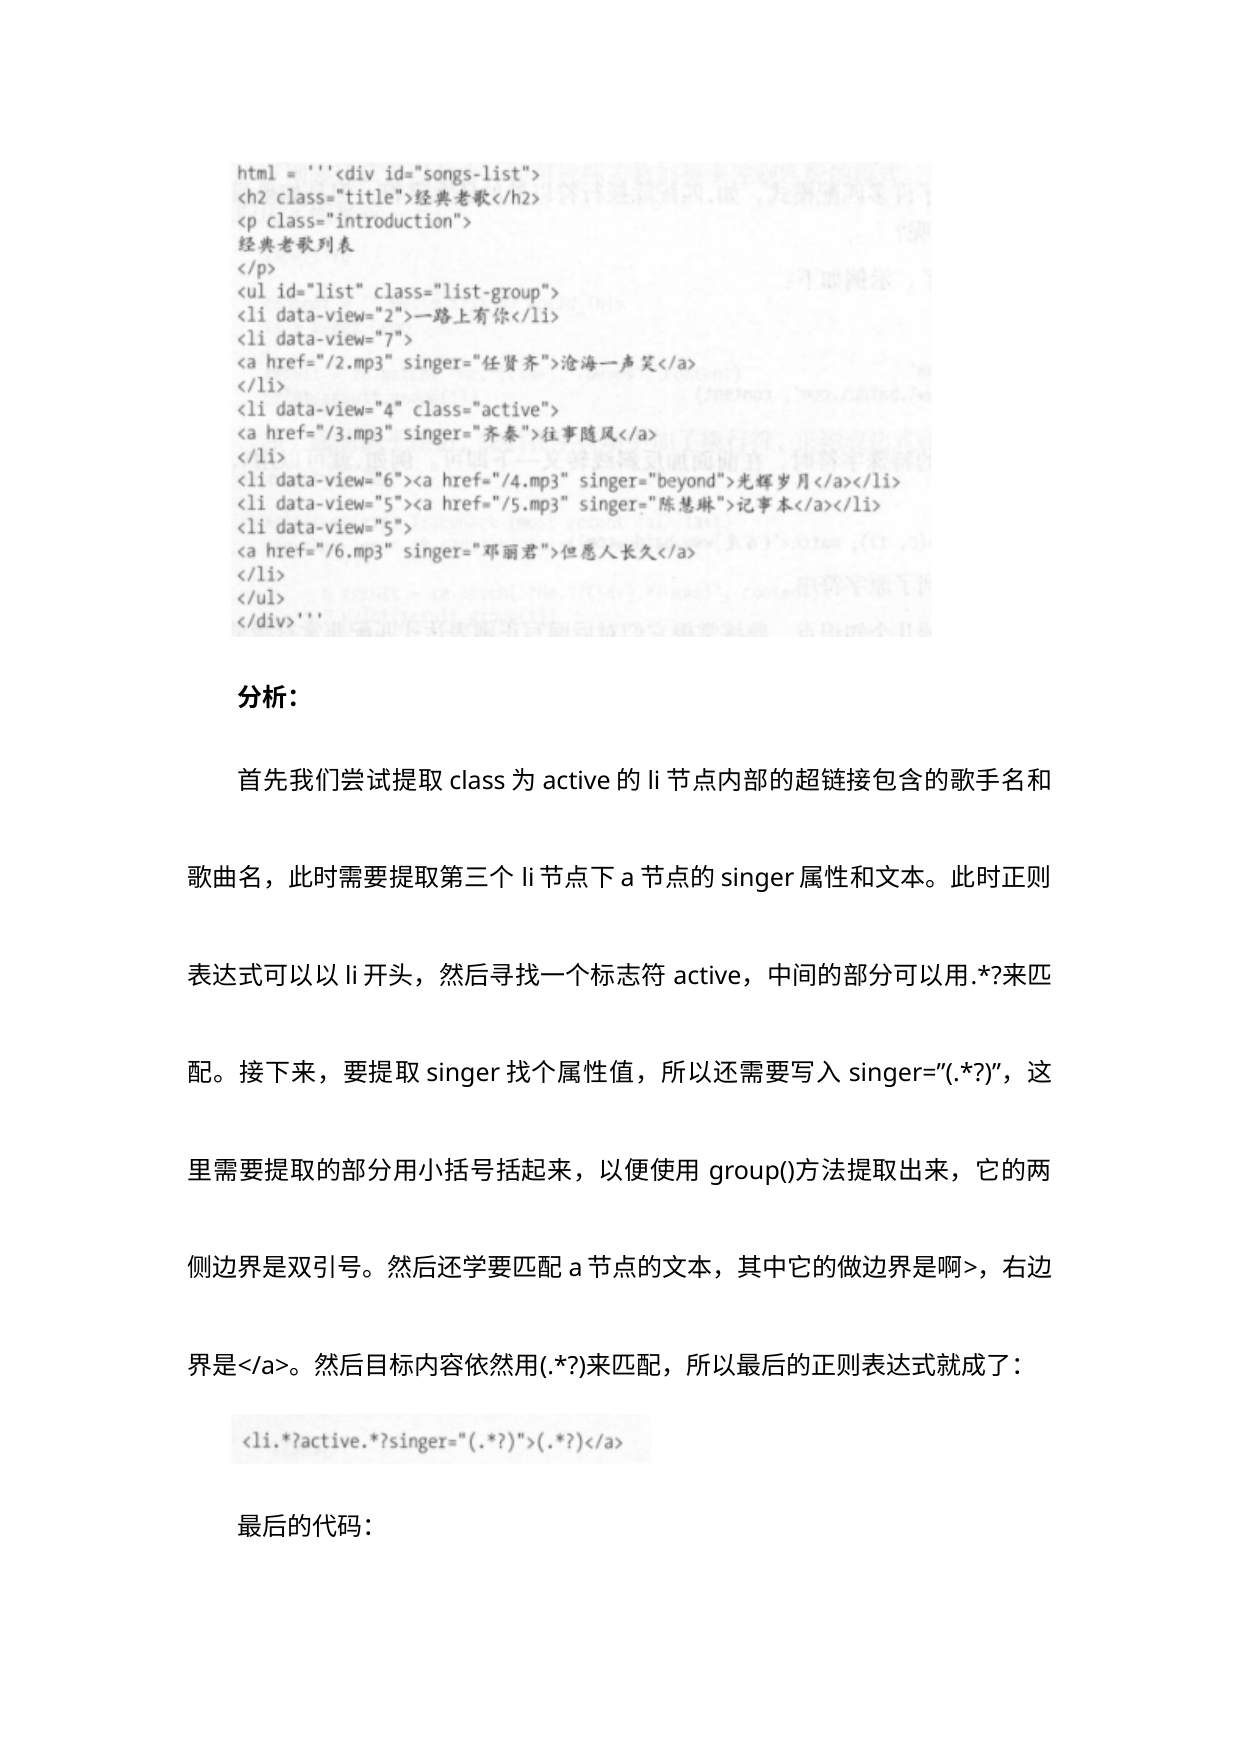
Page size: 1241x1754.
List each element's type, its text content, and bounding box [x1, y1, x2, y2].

picture [231, 162, 932, 637]
text 最后的代码： [187, 1492, 1053, 1557]
picture [231, 1414, 652, 1464]
text 分析： [187, 663, 1053, 728]
text 首先我们尝试提取class为active的li节点内部的超链接包含的歌手名和歌曲名，此时需要提取第三个li节点下a节点的singer属性和文本。此时正则表达式可以以li开头，然后寻找一个标志符active，中间的部分可以用.*?来匹配。接下来，要提取singer找个属性值，所以还需要写入singer=”(.*?)”，这里需要提取的部分用小括号括起来，以便使用group()方法提取出来，它的两侧边界是双引号。然后还学要匹配a节点的文本，其中它的做边界是啊>，右边界是</a>。然后目标内容依然用(.*?)来匹配，所以最后的正则表达式就成了： [187, 746, 1053, 1396]
